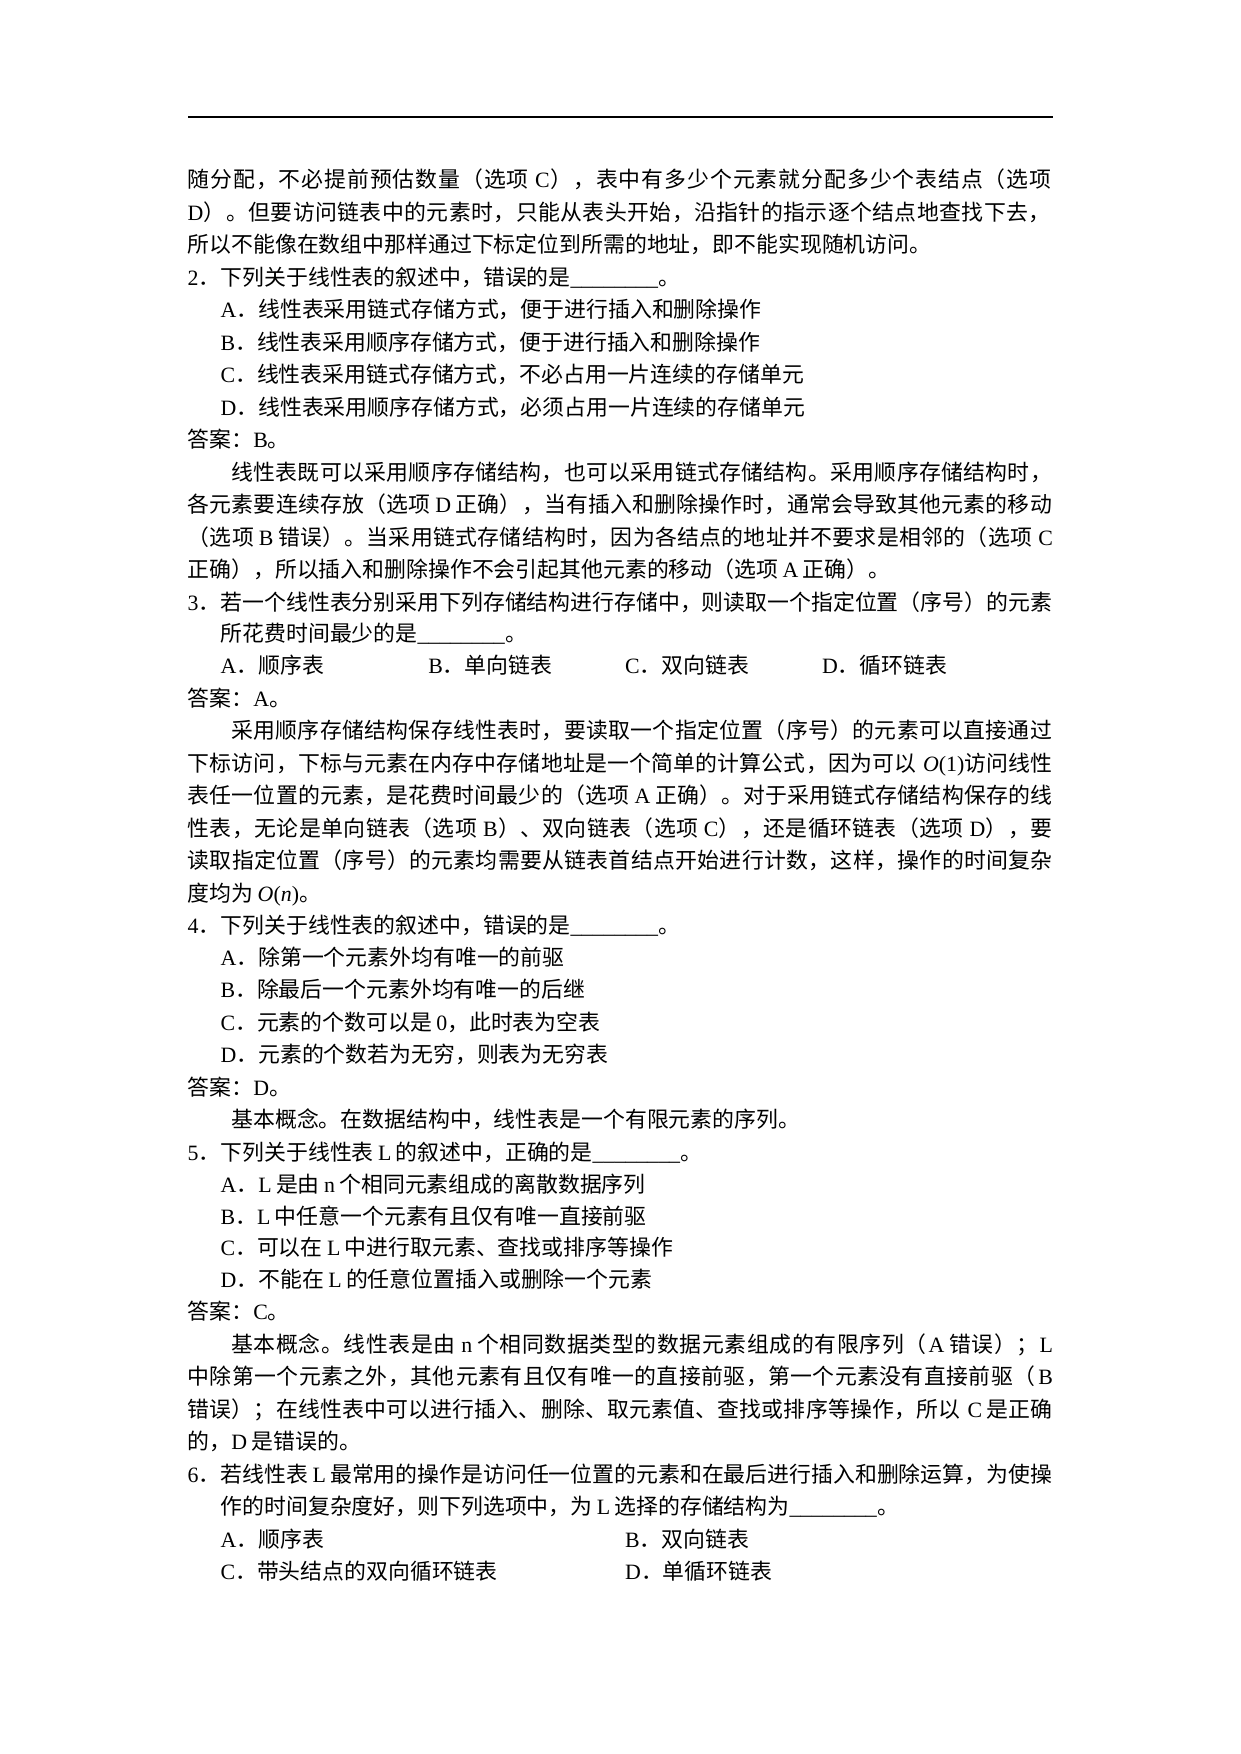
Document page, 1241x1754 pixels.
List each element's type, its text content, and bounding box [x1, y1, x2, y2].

text 线性表既可以采用顺序存储结构，也可以采用链式存储结构。采用顺序存储结构时，各元素要连续存放（选项D正确），当有插入和删除操作时，通常会导致其他元素的移动（选项B错误）。当采用链式存储结构时，因为各结点的地址并不要求是相邻的（选项C正确），所以插入和删除操作不会引起其他元素的移动（选项A正确）。 [187, 454, 1053, 584]
text 3．若一个线性表分别采用下列存储结构进行存储中，则读取一个指定位置（序号）的元素所花费时间最少的是________。 [187, 584, 1053, 648]
text A．L是由n个相同元素组成的离散数据序列 [187, 1167, 1053, 1199]
text C．元素的个数可以是0，此时表为空表 [187, 1004, 1053, 1037]
text 4．下列关于线性表的叙述中，错误的是________。 [187, 908, 1053, 939]
text 基本概念。线性表是由n个相同数据类型的数据元素组成的有限序列（A错误）；L中除第一个元素之外，其他元素有且仅有唯一的直接前驱，第一个元素没有直接前驱（B错误）；在线性表中可以进行插入、删除、取元素值、查找或排序等操作，所以C是正确的，D是错误的。 [187, 1326, 1053, 1456]
text 采用顺序存储结构保存线性表时，要读取一个指定位置（序号）的元素可以直接通过下标访问，下标与元素在内存中存储地址是一个简单的计算公式，因为可以O(1)访问线性表任一位置的元素，是花费时间最少的（选项A正确）。对于采用链式存储结构保存的线性表，无论是单向链表（选项B）、双向链表（选项C），还是循环链表（选项D），要读取指定位置（序号）的元素均需要从链表首结点开始进行计数，这样，操作的时间复杂度均为O(n)。 [187, 713, 1053, 908]
text 基本概念。在数据结构中，线性表是一个有限元素的序列。 [187, 1102, 1053, 1134]
text 6．若线性表L最常用的操作是访问任一位置的元素和在最后进行插入和删除运算，为使操作的时间复杂度好，则下列选项中，为L选择的存储结构为________。 [187, 1456, 1053, 1521]
text B．L中任意一个元素有且仅有唯一直接前驱 [187, 1199, 1053, 1230]
text A．顺序表 B．双向链表 [187, 1521, 1053, 1554]
text A．顺序表 B．单向链表 C．双向链表 D．循环链表 [187, 648, 1053, 680]
text D．元素的个数若为无穷，则表为无穷表 [187, 1037, 1053, 1069]
text B．除最后一个元素外均有唯一的后继 [187, 972, 1053, 1004]
text B．线性表采用顺序存储方式，便于进行插入和删除操作 [187, 324, 1053, 357]
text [187, 162, 1053, 259]
text D．线性表采用顺序存储方式，必须占用一片连续的存储单元 [187, 389, 1053, 422]
text 答案：A。 [187, 680, 1053, 713]
text C．带头结点的双向循环链表 D．单循环链表 [187, 1554, 1053, 1586]
text A．除第一个元素外均有唯一的前驱 [187, 939, 1053, 972]
text 5．下列关于线性表L的叙述中，正确的是________。 [187, 1134, 1053, 1167]
text 答案：B。 [187, 422, 1053, 454]
text D．不能在L的任意位置插入或删除一个元素 [187, 1262, 1053, 1294]
text C．线性表采用链式存储方式，不必占用一片连续的存储单元 [187, 357, 1053, 389]
text 2．下列关于线性表的叙述中，错误的是________。 [187, 259, 1053, 292]
text A．线性表采用链式存储方式，便于进行插入和删除操作 [187, 292, 1053, 324]
text 答案：C。 [187, 1294, 1053, 1326]
text 答案：D。 [187, 1069, 1053, 1102]
text C．可以在L中进行取元素、查找或排序等操作 [187, 1230, 1053, 1262]
